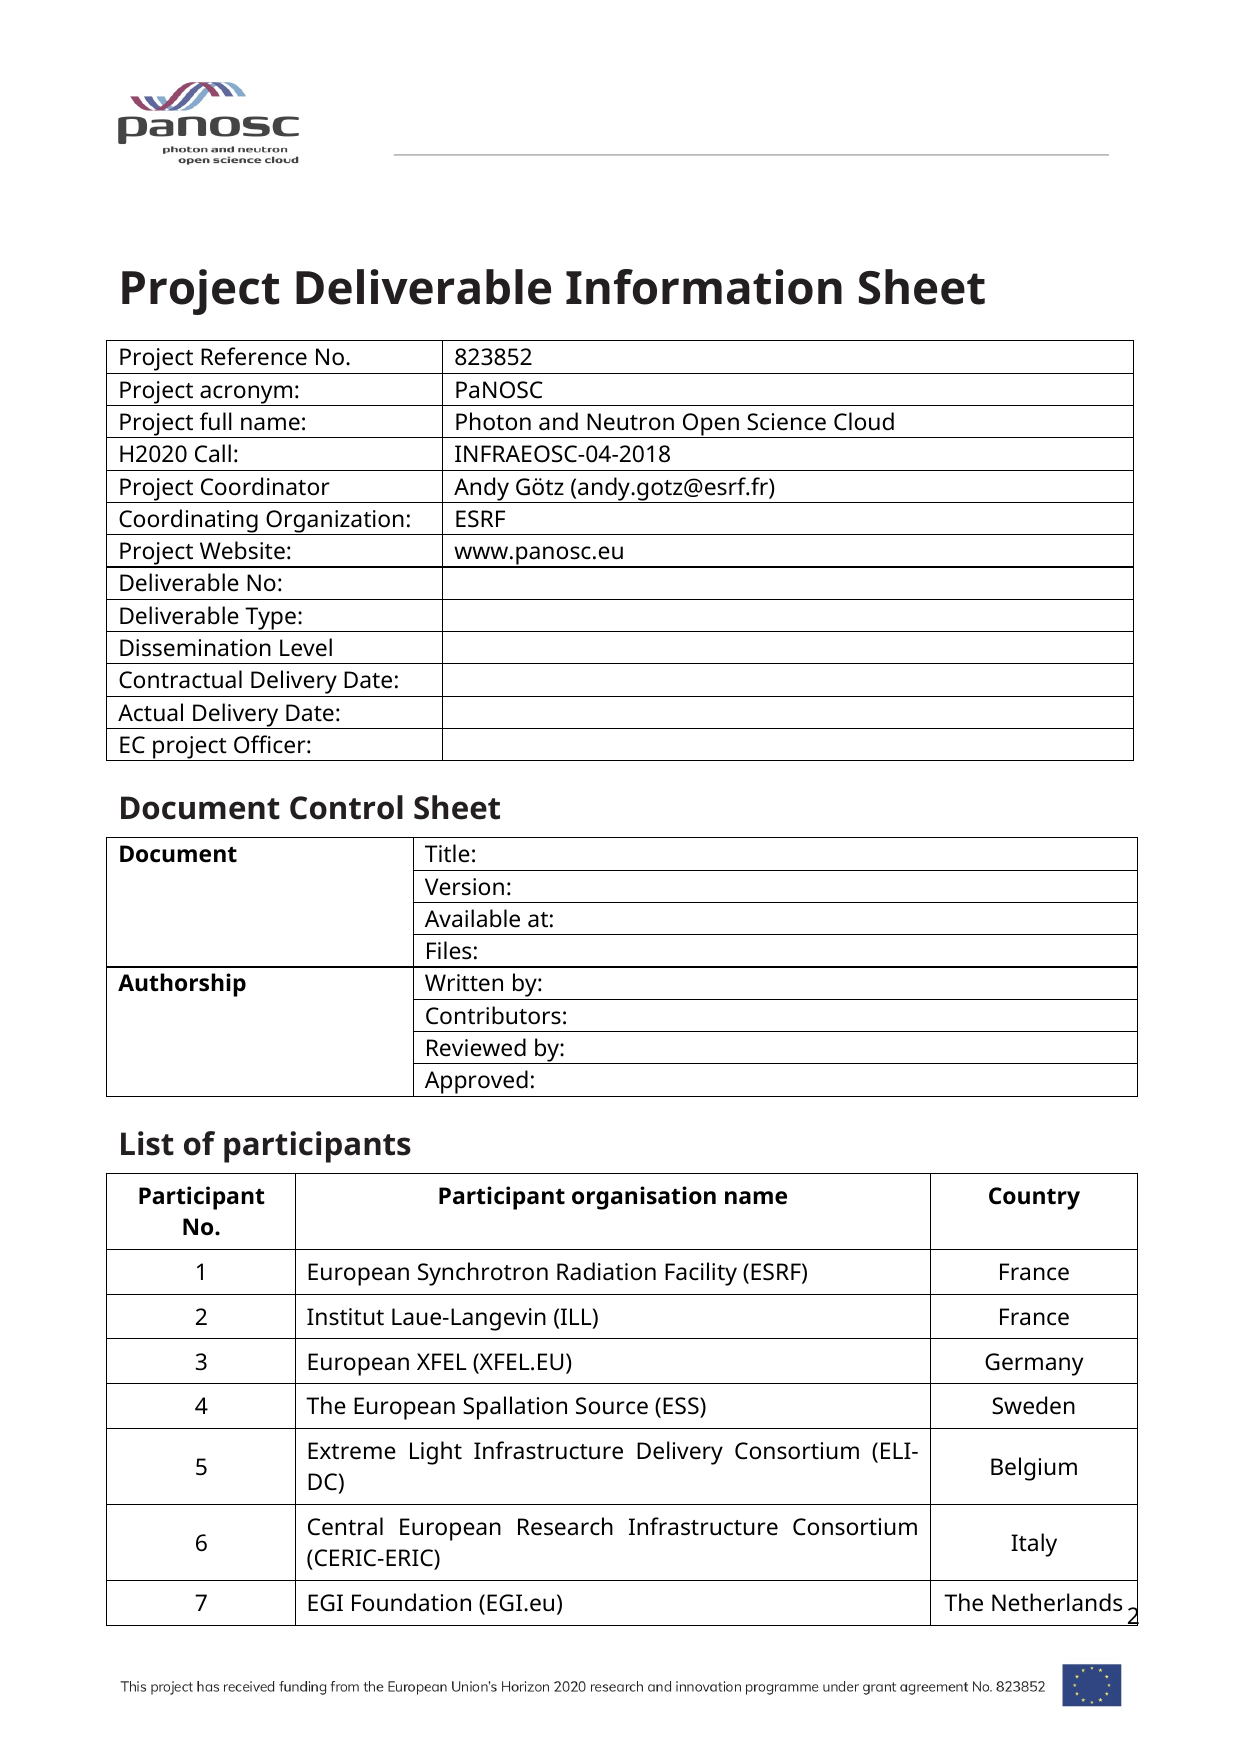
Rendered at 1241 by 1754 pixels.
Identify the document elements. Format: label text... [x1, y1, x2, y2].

table_cell Project acronym: [107, 374, 442, 405]
table_cell Coordinating Organization: [107, 503, 442, 534]
table_cell Italy [931, 1505, 1137, 1580]
table_header Participant No. [107, 1174, 295, 1249]
table_cell 2 [107, 1295, 295, 1338]
table_cell Reviewed by: [414, 1032, 1137, 1063]
table_cell [443, 632, 1133, 663]
table_cell [443, 600, 1133, 631]
table_cell Sweden [931, 1384, 1137, 1428]
table_cell Project Coordinator [107, 471, 442, 502]
table_cell Approved: [414, 1064, 1137, 1096]
table_cell The Netherlands [931, 1581, 1137, 1625]
table_cell EGI Foundation (EGI.eu) [296, 1581, 930, 1625]
table_header Country [931, 1174, 1137, 1249]
table_cell European XFEL (XFEL.EU) [296, 1339, 930, 1383]
subtitle Project Deliverable Information Sheet [118, 255, 1137, 317]
table_cell Authorship [107, 968, 413, 1096]
table_cell Dissemination Level [107, 632, 442, 663]
table_header Participant organisation name [296, 1174, 930, 1249]
table_cell [443, 697, 1133, 728]
table_cell Files: [414, 935, 1137, 966]
table_cell [443, 664, 1133, 696]
table_cell 4 [107, 1384, 295, 1428]
table_cell Deliverable No: [107, 568, 442, 599]
table_cell Version: [414, 871, 1137, 902]
table_cell The European Spallation Source (ESS) [296, 1384, 930, 1428]
table_cell INFRAEOSC-04-2018 [443, 438, 1133, 469]
table_cell Contractual Delivery Date: [107, 664, 442, 696]
table_cell Deliverable Type: [107, 600, 442, 631]
subtitle List of participants [118, 1122, 1137, 1164]
table_cell European Synchrotron Radiation Facility (ESRF) [296, 1250, 930, 1293]
picture [118, 1648, 1122, 1723]
table_cell 5 [107, 1429, 295, 1504]
table_cell 3 [107, 1339, 295, 1383]
picture [118, 60, 1109, 193]
table_cell Available at: [414, 903, 1137, 934]
table_cell Belgium [931, 1429, 1137, 1504]
table_cell 7 [107, 1581, 295, 1625]
table_cell 6 [107, 1505, 295, 1580]
table_cell Photon and Neutron Open Science Cloud [443, 406, 1133, 437]
table_cell Extreme Light Infrastructure Delivery Consortium (ELI-DC) [296, 1429, 930, 1504]
table_cell Germany [931, 1339, 1137, 1383]
table_cell Contributors: [414, 1000, 1137, 1031]
table_cell ESRF [443, 503, 1133, 534]
table_cell Andy Götz (andy.gotz@esrf.fr) [443, 471, 1133, 502]
table_cell Project full name: [107, 406, 442, 437]
table_header Document [107, 838, 413, 966]
table_cell 1 [107, 1250, 295, 1293]
table_cell Institut Laue-Langevin (ILL) [296, 1295, 930, 1338]
table_cell [443, 568, 1133, 599]
table_cell France [931, 1250, 1137, 1293]
table_cell H2020 Call: [107, 438, 442, 469]
table_cell Actual Delivery Date: [107, 697, 442, 728]
table_cell PaNOSC [443, 374, 1133, 405]
table_cell France [931, 1295, 1137, 1338]
table_cell [443, 729, 1133, 760]
table_cell www.panosc.eu [443, 535, 1133, 566]
table_cell Project Website: [107, 535, 442, 566]
table_header Project Reference No. [107, 341, 442, 373]
table_header 823852 [443, 341, 1133, 373]
subtitle Document Control Sheet [118, 786, 1137, 829]
table_header Title: [414, 838, 1137, 869]
table_cell EC project Officer: [107, 729, 442, 760]
table_cell Written by: [414, 968, 1137, 999]
table_cell Central European Research Infrastructure Consortium (CERIC-ERIC) [296, 1505, 930, 1580]
